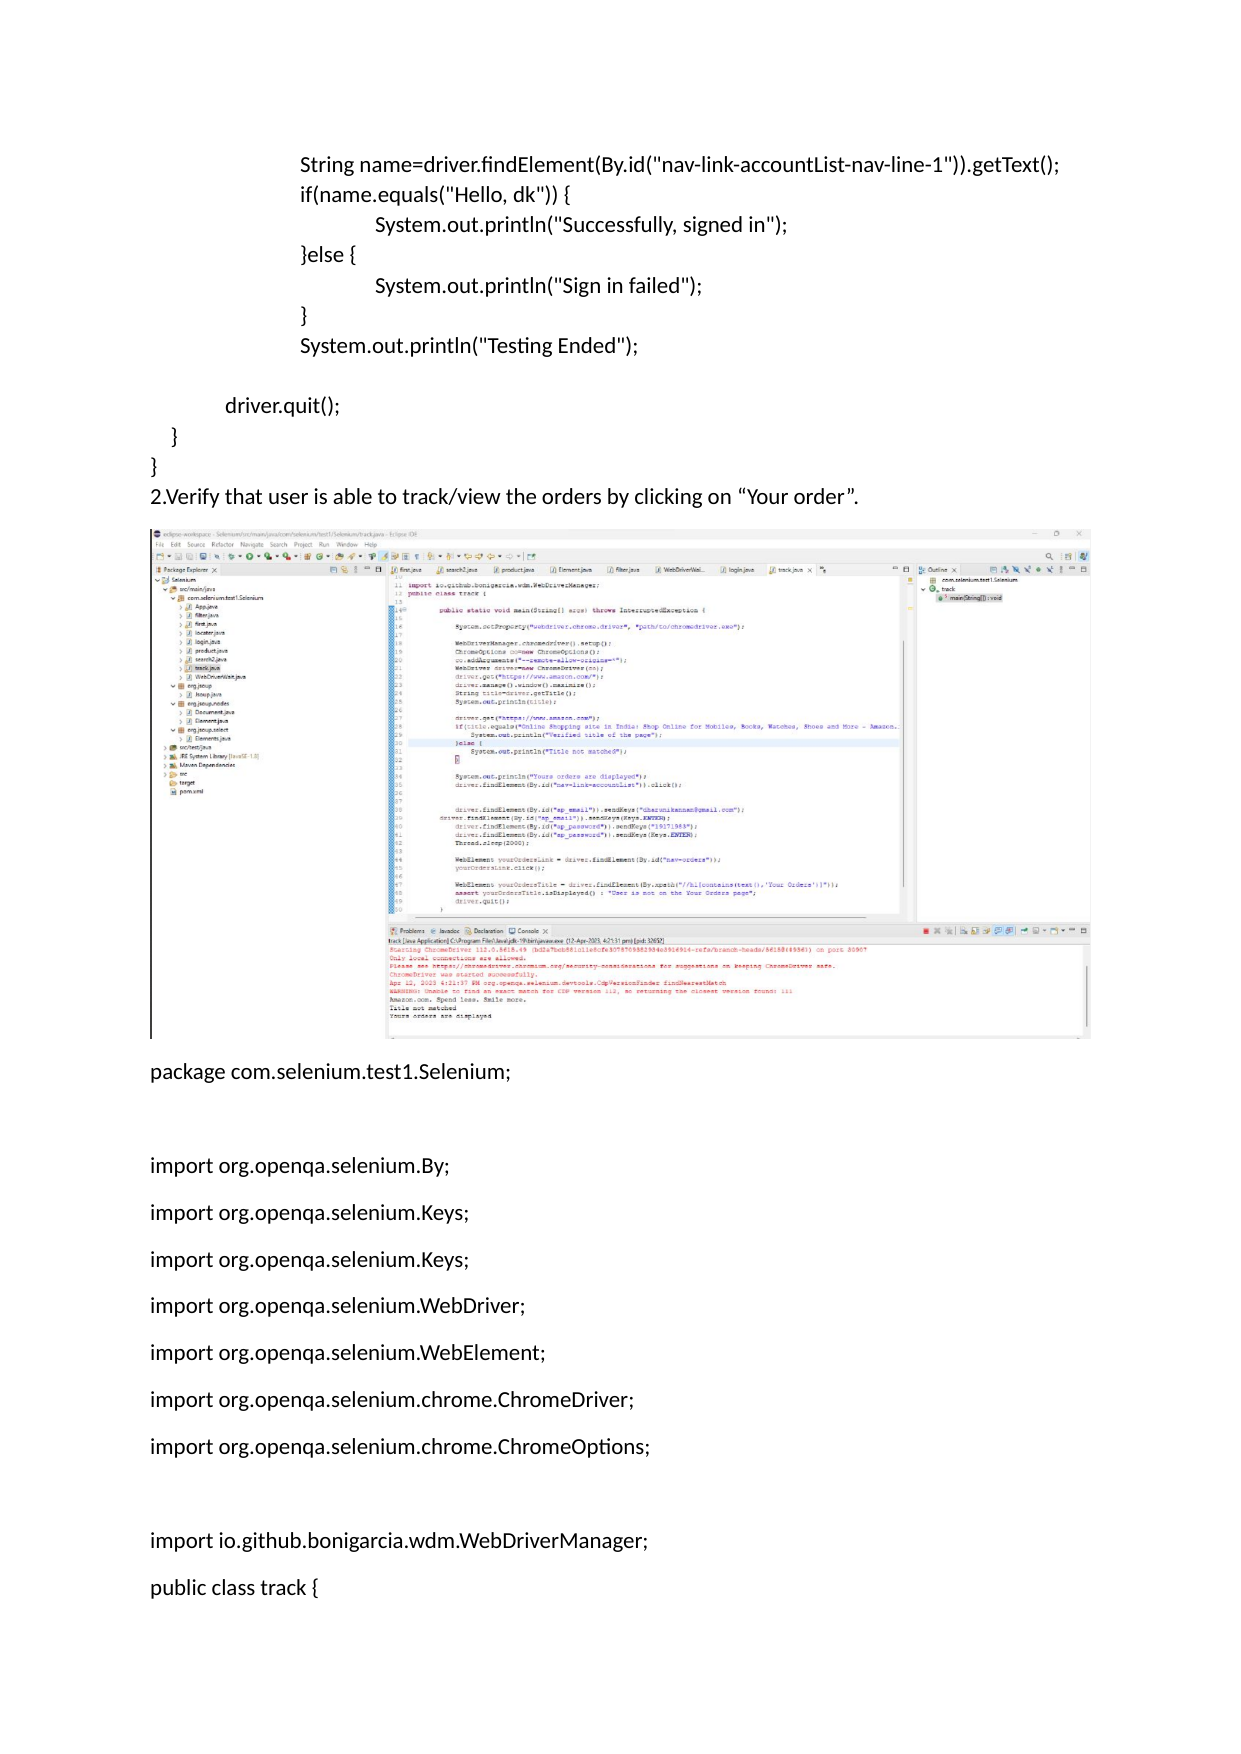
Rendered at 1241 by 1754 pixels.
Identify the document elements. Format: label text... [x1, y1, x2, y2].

text if(name.equals("Hello, dk")) { [150, 180, 1090, 208]
text import io.github.bonigarcia.wdm.WebDriverManager; [150, 1526, 1090, 1554]
text System.out.println("Sign in failed"); [150, 271, 1090, 299]
text public class track { [150, 1573, 1090, 1601]
text import org.openqa.selenium.Keys; [150, 1198, 1090, 1226]
text 2.Verify that user is able to track/view the orders by clicking on “Your order”. [150, 482, 1090, 510]
text }else { [150, 241, 1090, 269]
text import org.openqa.selenium.WebDriver; [150, 1292, 1090, 1319]
text driver.quit(); [150, 392, 1090, 420]
text import org.openqa.selenium.WebElement; [150, 1338, 1090, 1366]
picture [150, 529, 1091, 1039]
text package com.selenium.test1.Selenium; [150, 1057, 1090, 1085]
text } [150, 301, 1090, 329]
text import org.openqa.selenium.Keys; [150, 1245, 1090, 1273]
text System.out.println("Successfully, signed in"); [150, 210, 1090, 238]
text import org.openqa.selenium.chrome.ChromeOptions; [150, 1432, 1090, 1460]
text System.out.println("Testing Ended"); [150, 331, 1090, 359]
text } [150, 452, 1090, 480]
text } [150, 422, 1090, 450]
text String name=driver.findElement(By.id("nav-link-accountList-nav-line-1")).getText(); [150, 150, 1090, 178]
text import org.openqa.selenium.chrome.ChromeDriver; [150, 1385, 1090, 1413]
text import org.openqa.selenium.By; [150, 1151, 1090, 1179]
